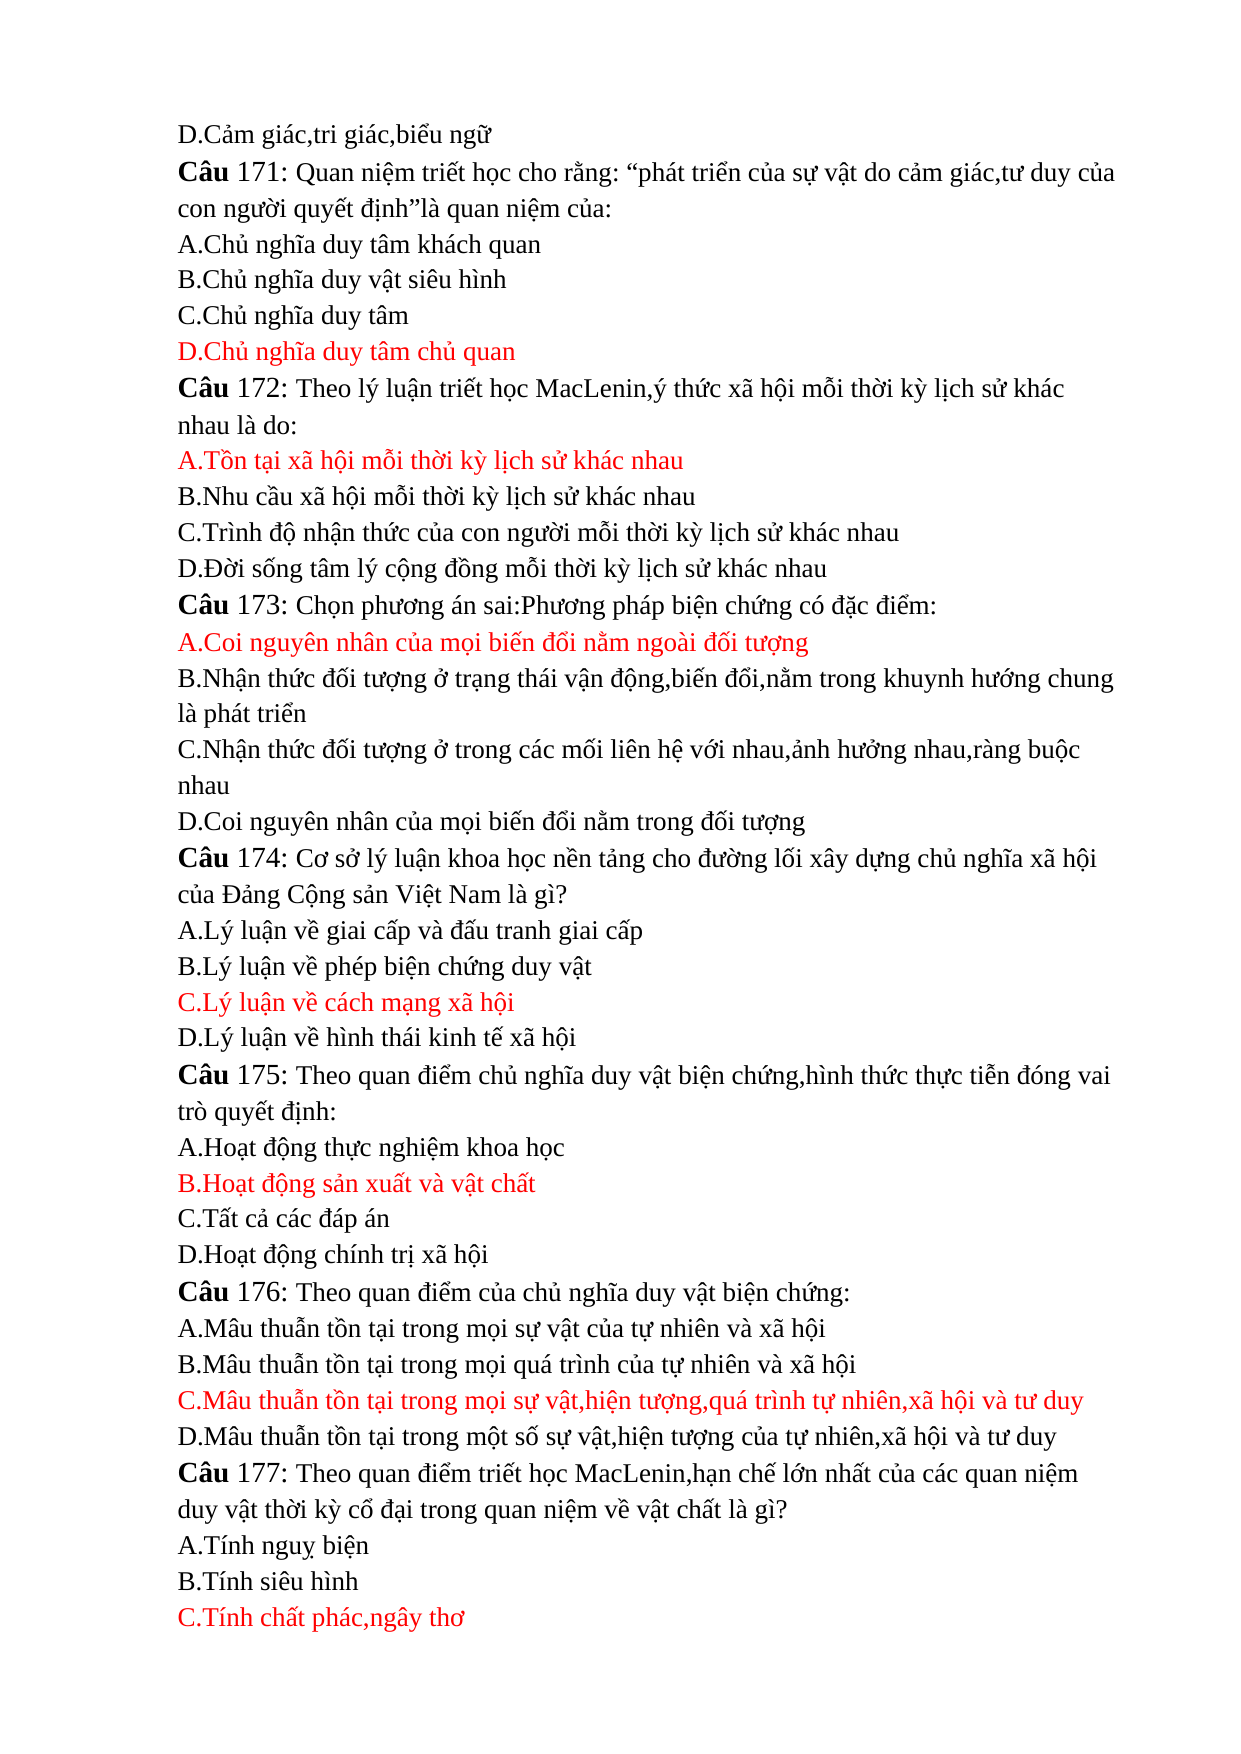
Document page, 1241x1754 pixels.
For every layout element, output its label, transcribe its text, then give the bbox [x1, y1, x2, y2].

text C.Mâu thuẫn tồn tại trong mọi sự vật,hiện tượng,quá trình tự nhiên,xã hội và tư duy [177, 1384, 1122, 1415]
text A.Tính nguỵ biện [177, 1529, 1122, 1560]
text B.Tính siêu hình [177, 1565, 1122, 1596]
text A.Hoạt động thực nghiệm khoa học [177, 1131, 1122, 1162]
text A.Mâu thuẫn tồn tại trong mọi sự vật của tự nhiên và xã hội [177, 1312, 1122, 1343]
text B.Chủ nghĩa duy vật siêu hình [177, 263, 1122, 294]
text C.Tính chất phác,ngây thơ [177, 1601, 1122, 1632]
text D.Lý luận về hình thái kinh tế xã hội [177, 1021, 1122, 1052]
text A.Coi nguyên nhân của mọi biến đổi nằm ngoài đối tượng [177, 626, 1122, 657]
text A.Chủ nghĩa duy tâm khách quan [177, 228, 1122, 259]
text Câu 176: Theo quan điểm của chủ nghĩa duy vật biện chứng: [177, 1274, 1122, 1307]
text D.Mâu thuẫn tồn tại trong một số sự vật,hiện tượng của tự nhiên,xã hội và tư duy [177, 1419, 1122, 1451]
text B.Nhận thức đối tượng ở trạng thái vận động,biến đổi,nằm trong khuynh hướng chung là phát triển [177, 662, 1122, 728]
text D.Đời sống tâm lý cộng đồng mỗi thời kỳ lịch sử khác nhau [177, 552, 1122, 583]
text C.Chủ nghĩa duy tâm [177, 299, 1122, 330]
text D.Coi nguyên nhân của mọi biến đổi nằm trong đối tượng [177, 804, 1122, 836]
text Câu 172: Theo lý luận triết học MacLenin,ý thức xã hội mỗi thời kỳ lịch sử khác nhau là do: [177, 371, 1122, 440]
text C.Nhận thức đối tượng ở trong các mối liên hệ với nhau,ảnh hưởng nhau,ràng buộc nhau [177, 733, 1122, 800]
text Câu 171: Quan niệm triết học cho rằng: “phát triển của sự vật do cảm giác,tư duy của con người quyết định”là quan niệm của: [177, 154, 1122, 223]
text Câu 175: Theo quan điểm chủ nghĩa duy vật biện chứng,hình thức thực tiễn đóng vai trò quyết định: [177, 1057, 1122, 1126]
text B.Nhu cầu xã hội mỗi thời kỳ lịch sử khác nhau [177, 480, 1122, 511]
text Câu 174: Cơ sở lý luận khoa học nền tảng cho đường lối xây dựng chủ nghĩa xã hội của Đảng Cộng sản Việt Nam là gì? [177, 840, 1122, 909]
text C.Trình độ nhận thức của con người mỗi thời kỳ lịch sử khác nhau [177, 516, 1122, 547]
text C.Lý luận về cách mạng xã hội [177, 986, 1122, 1017]
text A.Lý luận về giai cấp và đấu tranh giai cấp [177, 914, 1122, 945]
text D.Chủ nghĩa duy tâm chủ quan [177, 335, 1122, 366]
text Câu 173: Chọn phương án sai:Phương pháp biện chứng có đặc điểm: [177, 587, 1122, 621]
text B.Lý luận về phép biện chứng duy vật [177, 950, 1122, 981]
text Câu 177: Theo quan điểm triết học MacLenin,hạn chế lớn nhất của các quan niệm duy vật thời kỳ cổ đại trong quan niệm về vật chất là gì? [177, 1455, 1122, 1524]
text D.Hoạt động chính trị xã hội [177, 1238, 1122, 1269]
text C.Tất cả các đáp án [177, 1202, 1122, 1233]
text B.Mâu thuẫn tồn tại trong mọi quá trình của tự nhiên và xã hội [177, 1348, 1122, 1379]
text A.Tồn tại xã hội mỗi thời kỳ lịch sử khác nhau [177, 444, 1122, 476]
text D.Cảm giác,tri giác,biểu ngữ [177, 118, 1122, 149]
text B.Hoạt động sản xuất và vật chất [177, 1167, 1122, 1198]
